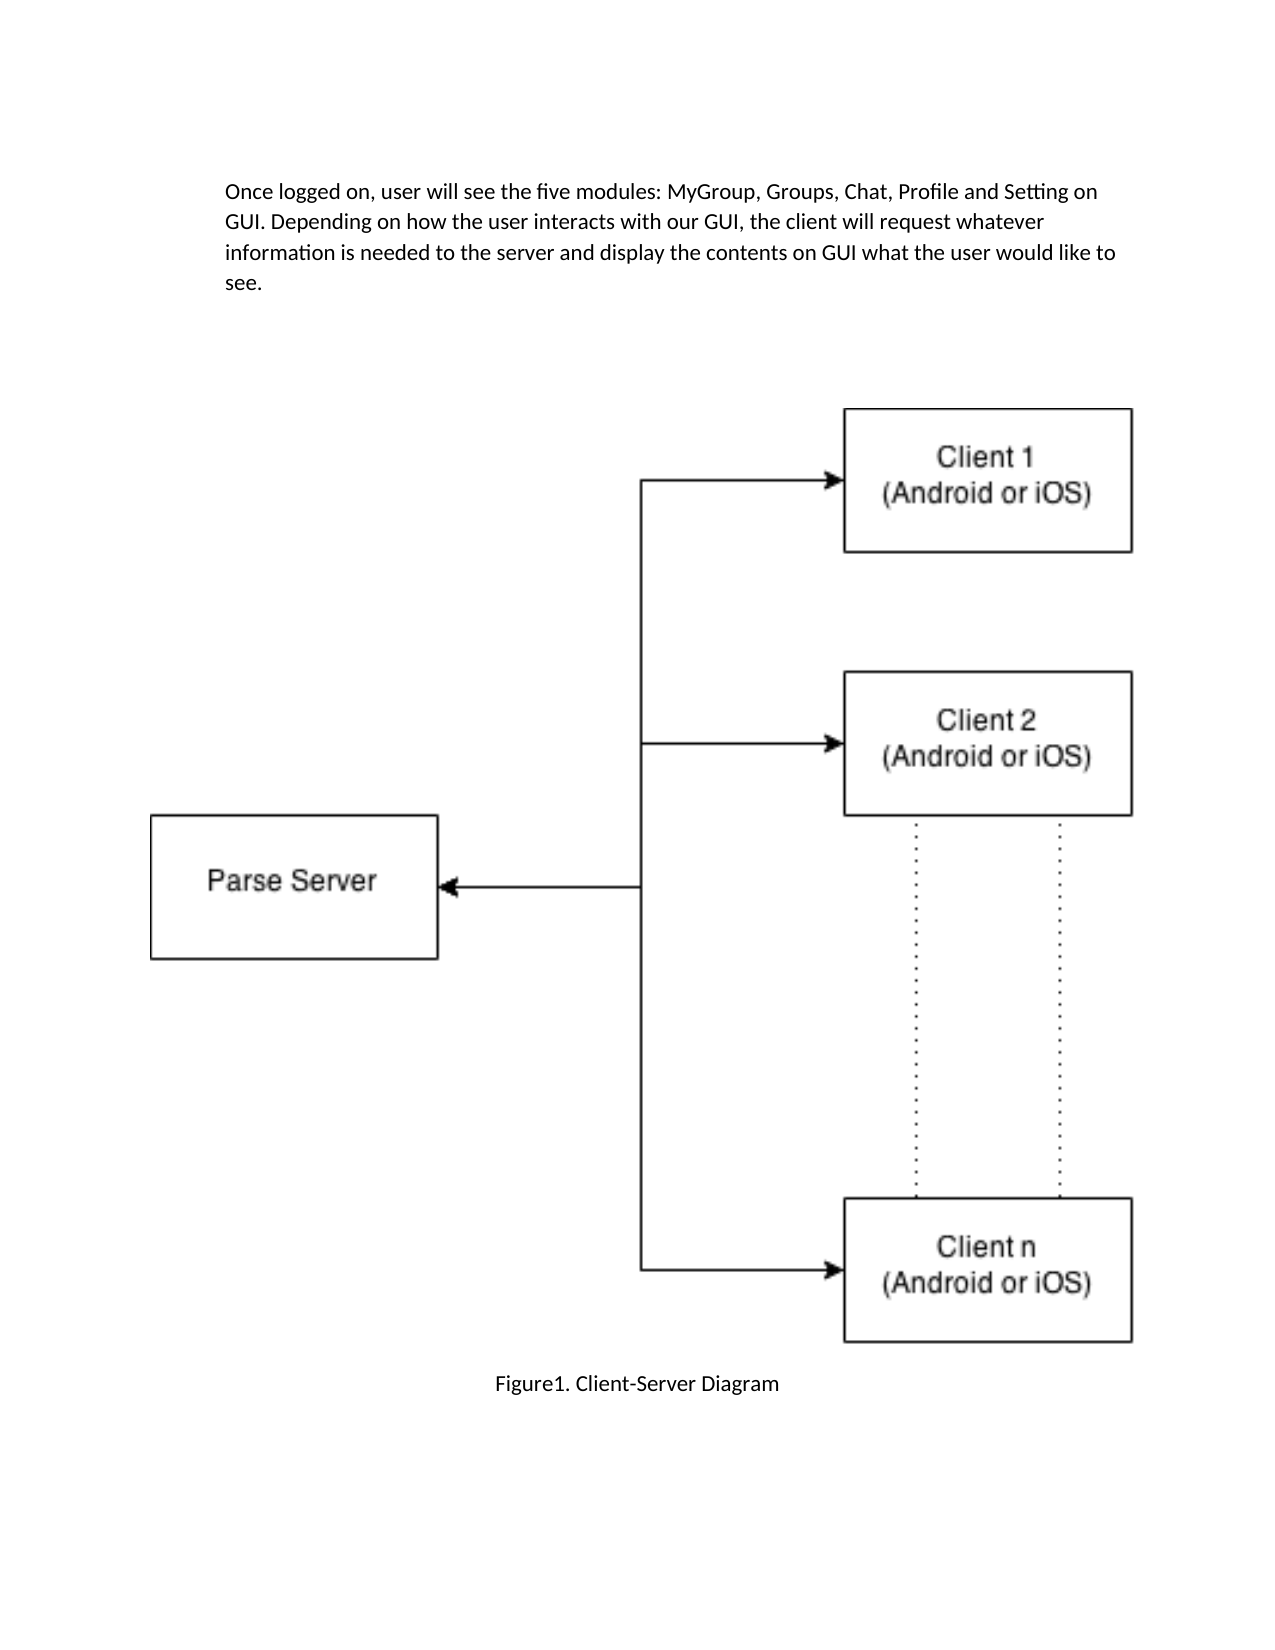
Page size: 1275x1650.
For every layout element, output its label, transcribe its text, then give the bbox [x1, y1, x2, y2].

picture [150, 408, 1135, 1351]
text Once logged on, user will see the five modules: MyGroup, Groups, Chat, Profile and Setting on GUI. Depending on how the user interacts with our GUI, the client will request whatever information is needed to the server and display the contents on GUI what the user would like to see. [225, 177, 1125, 296]
text Figure1. Client-Server Diagram [150, 1369, 1125, 1397]
